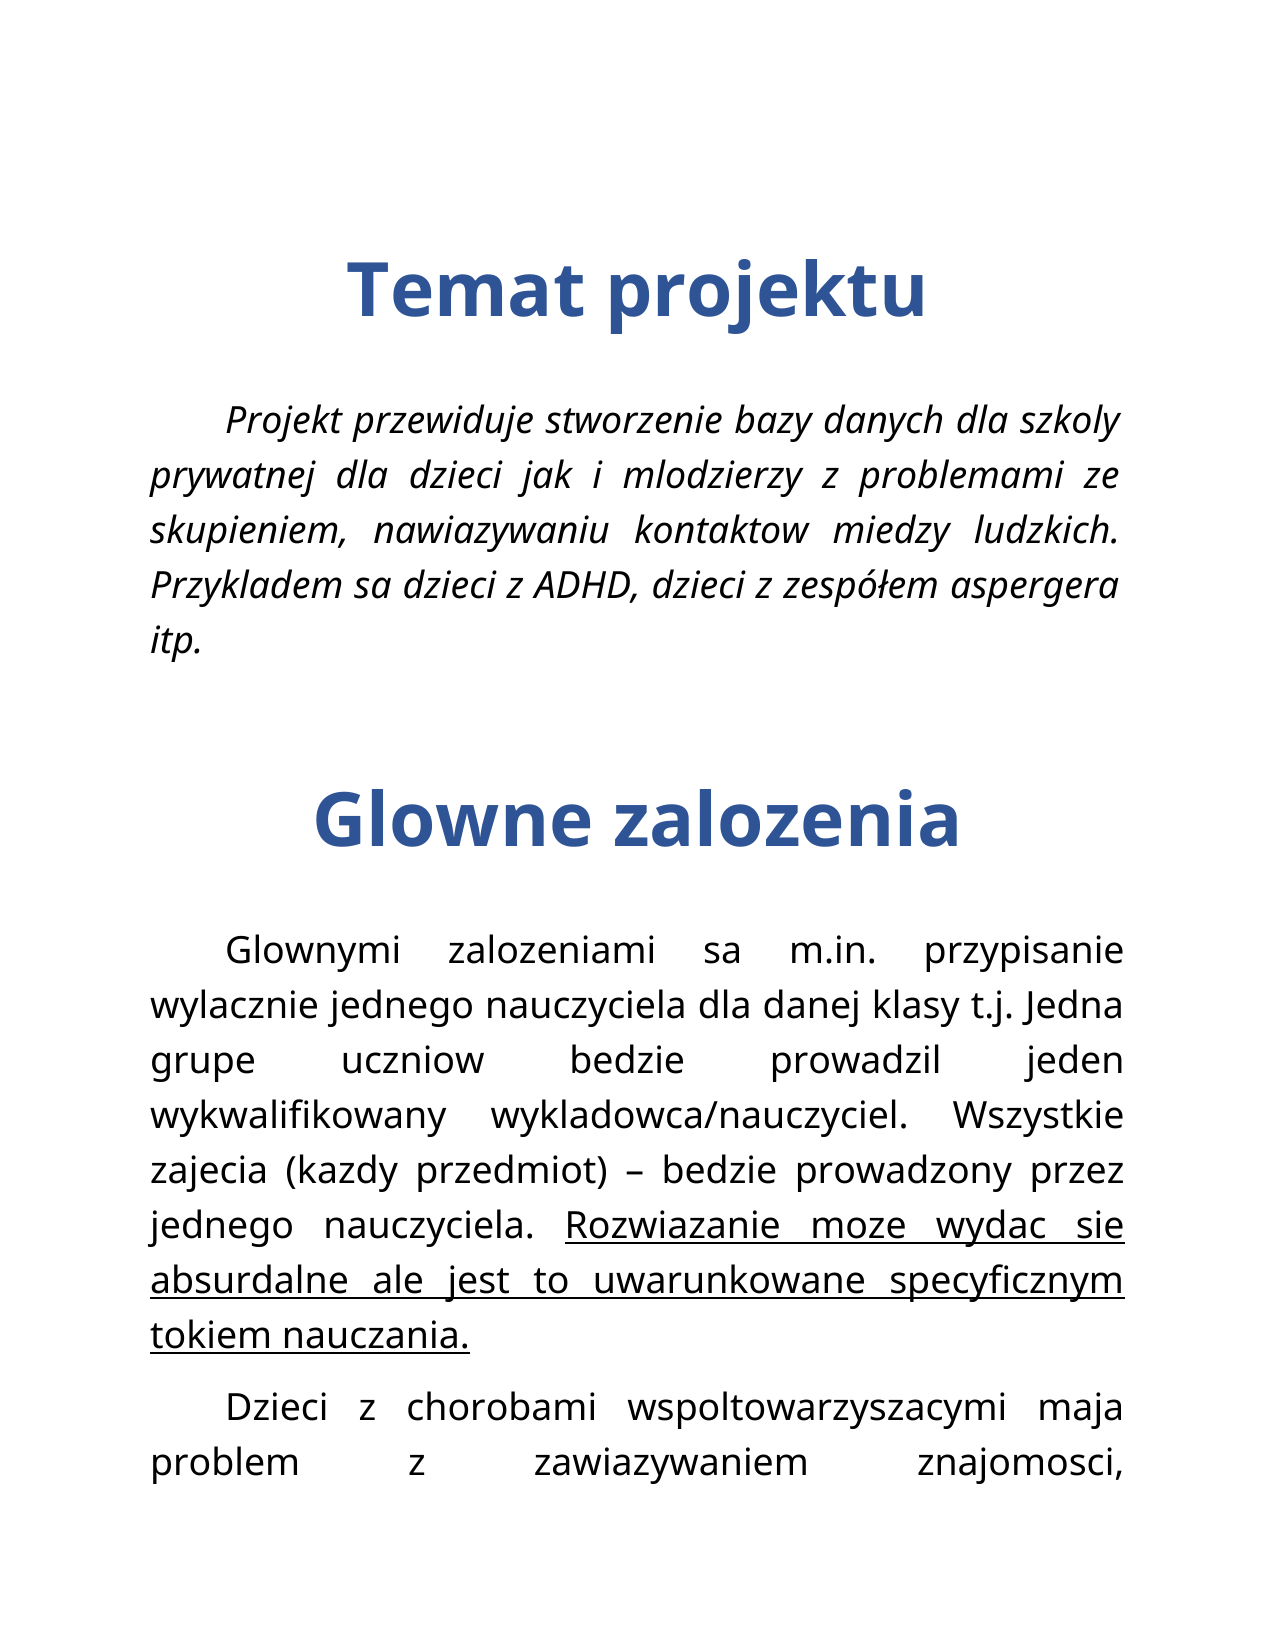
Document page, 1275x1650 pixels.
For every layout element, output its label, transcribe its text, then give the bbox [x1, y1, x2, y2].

text Glownymi zalozeniami sa m.in. przypisanie wylacznie jednego nauczyciela dla danej klasy t.j. Jedna grupe uczniow bedzie prowadzil jeden wykwalifikowany wykladowca/nauczyciel. Wszystkie zajecia (kazdy przedmiot) – bedzie prowadzony przez jednego nauczyciela. Rozwiazanie moze wydac sie absurdalne ale jest to uwarunkowane specyficznym tokiem nauczania. [150, 1299, 1125, 1360]
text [150, 1380, 1125, 1487]
subtitle Temat projektu [150, 236, 1125, 338]
text Glownymi zalozeniami sa m.in. przypisanie wylacznie jednego nauczyciela dla danej klasy t.j. Jedna grupe uczniow bedzie prowadzil jeden wykwalifikowany wykladowca/nauczyciel. Wszystkie zajecia (kazdy przedmiot) – bedzie prowadzony przez jednego nauczyciela. Rozwiazanie moze wydac sie absurdalne ale jest to uwarunkowane specyficznym tokiem nauczania. [150, 923, 1125, 1297]
subtitle Glowne zalozenia [150, 766, 1125, 868]
text Projekt przewiduje stworzenie bazy danych dla szkoly prywatnej dla dzieci jak i mlodzierzy z problemami ze skupieniem, nawiazywaniu kontaktow miedzy ludzkich. Przykladem sa dzieci z ADHD, dzieci z zespółem aspergera itp. [150, 393, 1125, 665]
